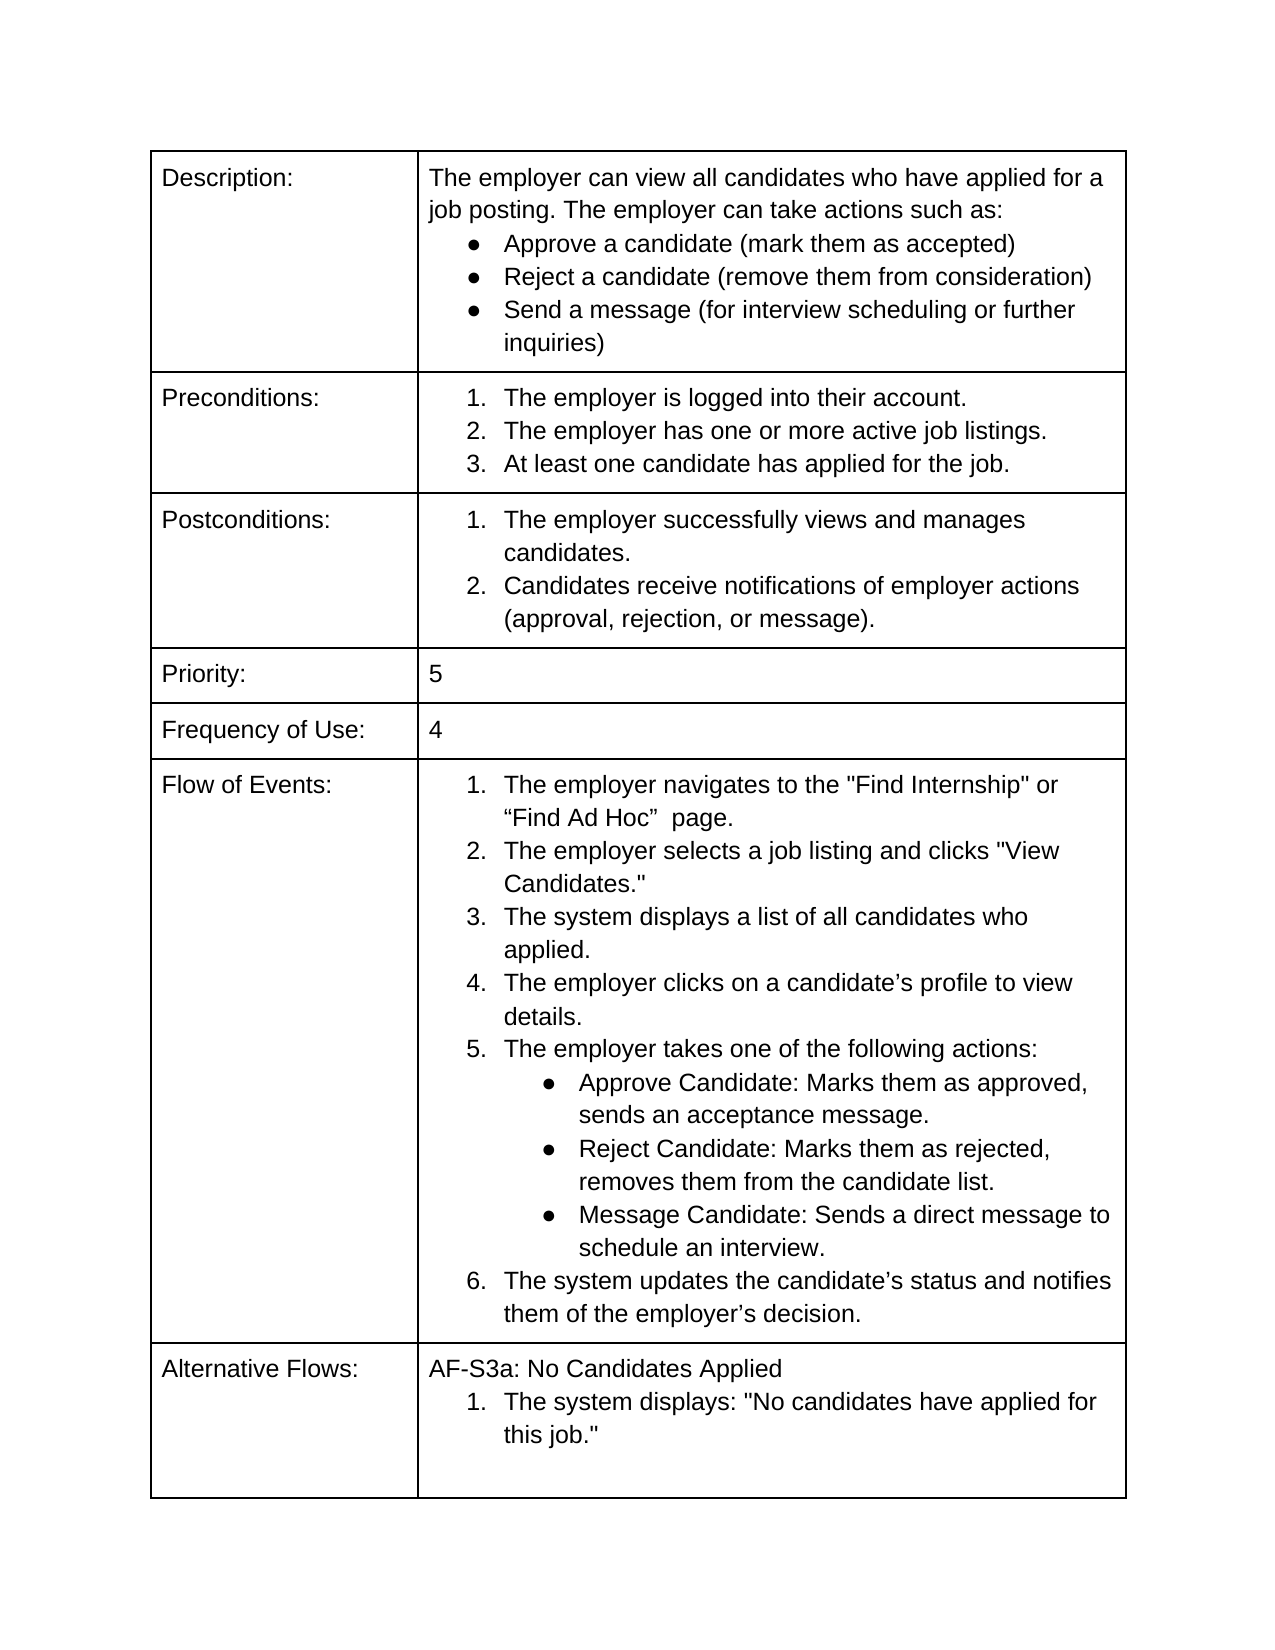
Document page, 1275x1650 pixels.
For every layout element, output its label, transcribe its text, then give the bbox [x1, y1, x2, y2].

table_cell 4 [419, 704, 1125, 758]
table_cell Postconditions: [152, 494, 417, 647]
table_cell Frequency of Use: [152, 704, 417, 758]
table_cell The employer can view all candidates who have applied for a job posting. The employer can take actions such as: Approve a candidate (mark them as accepted) Reject a candidate (remove them from consideration) Send a message (for interview scheduling or further inquiries) [419, 152, 1125, 371]
table_cell The employer successfully views and manages candidates. Candidates receive notifications of employer actions (approval, rejection, or message). [419, 494, 1125, 647]
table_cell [419, 1344, 1125, 1497]
table_cell Flow of Events: [152, 760, 417, 1342]
table_cell The employer is logged into their account. The employer has one or more active job listings. At least one candidate has applied for the job. [419, 373, 1125, 492]
table_cell Description: [152, 152, 417, 371]
table_cell Priority: [152, 649, 417, 702]
table_cell 5 [419, 649, 1125, 702]
table_cell The employer navigates to the "Find Internship" or “Find Ad Hoc” page. The employer selects a job listing and clicks "View Candidates." The system displays a list of all candidates who applied. The employer clicks on a candidate’s profile to view details. The employer takes one of the following actions: Approve Candidate: Marks them as approved, sends an acceptance message. Reject Candidate: Marks them as rejected, removes them from the candidate list. Message Candidate: Sends a direct message to schedule an interview. The system updates the candidate’s status and notifies them of the employer’s decision. [419, 760, 1125, 1342]
table_cell Alternative Flows: [152, 1344, 417, 1497]
table_cell Preconditions: [152, 373, 417, 492]
